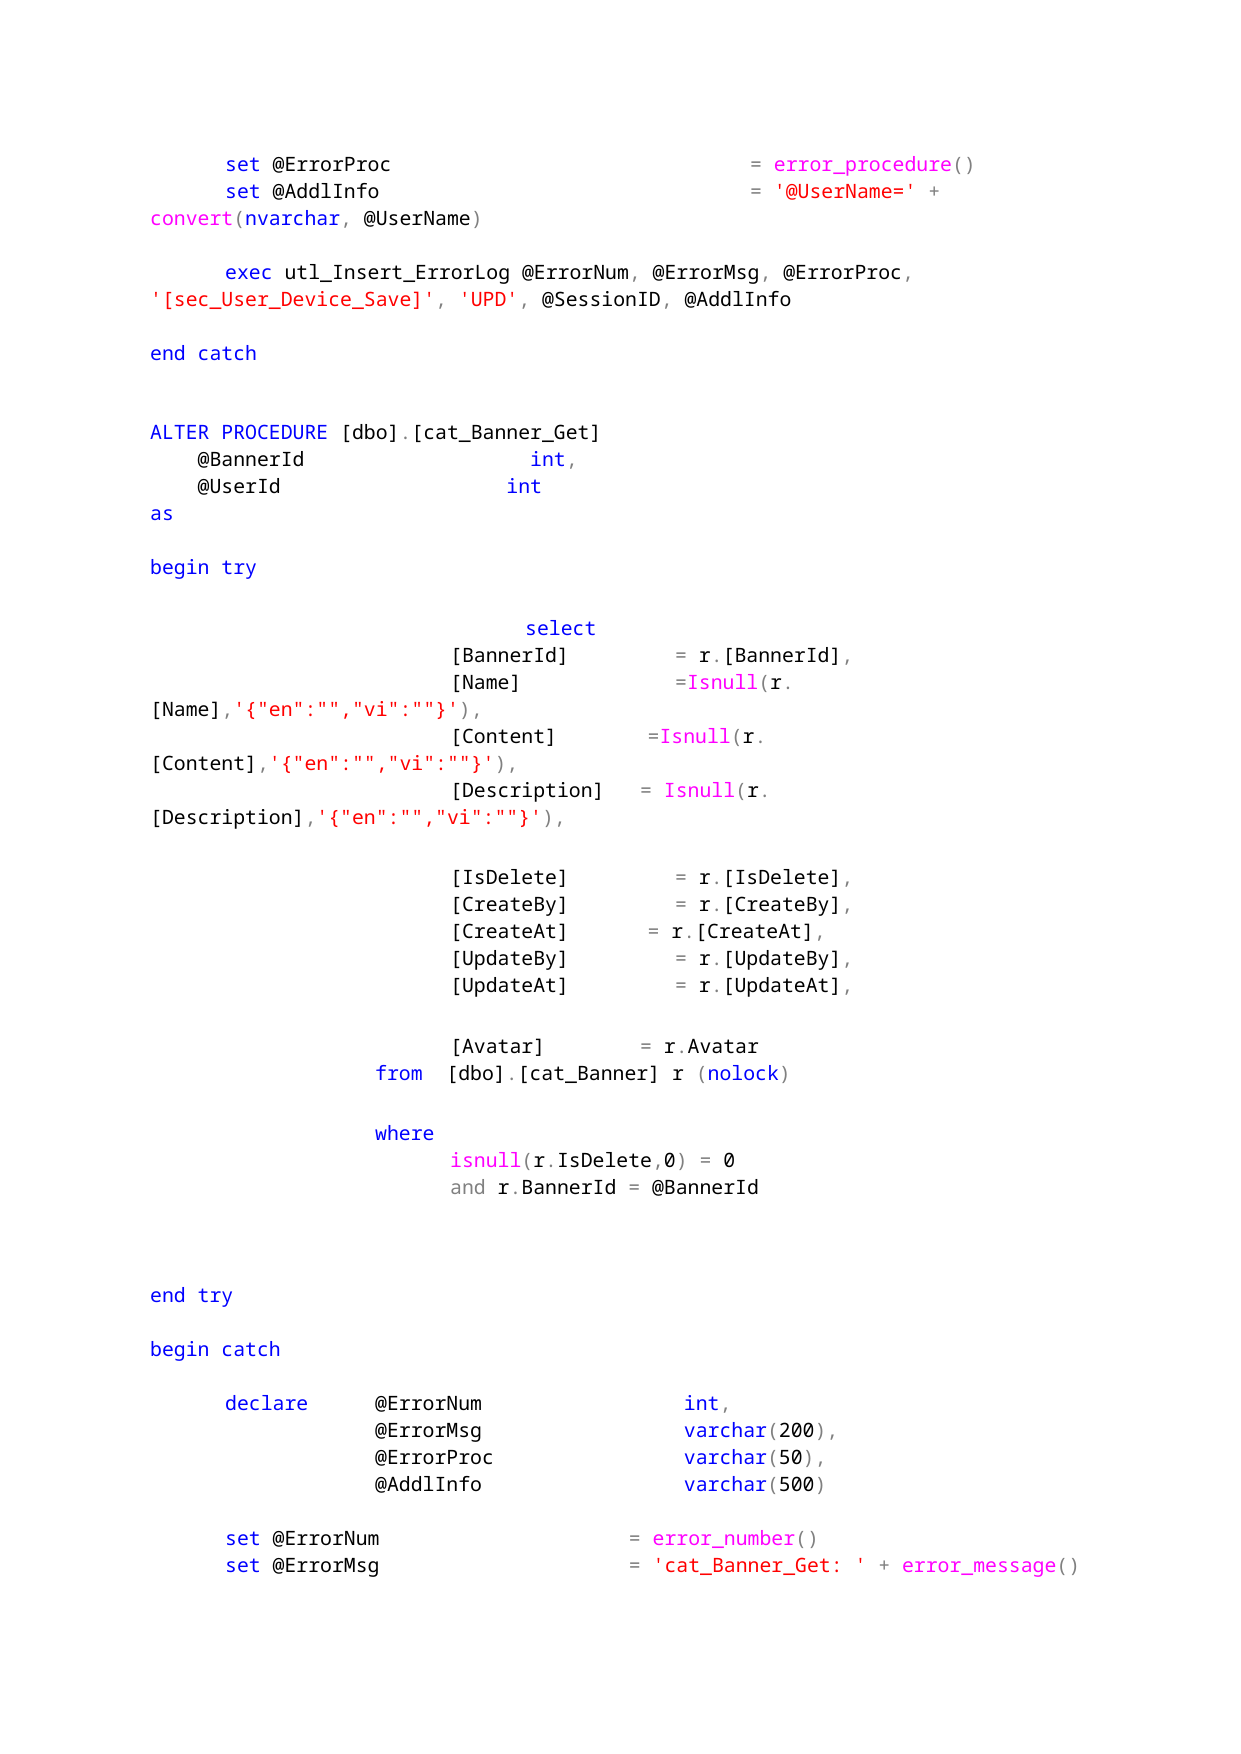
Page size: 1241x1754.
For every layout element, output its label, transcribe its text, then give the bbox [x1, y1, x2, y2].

text @AddlInfo varchar(500) [150, 1470, 1090, 1497]
text exec utl_Insert_ErrorLog @ErrorNum, @ErrorMsg, @ErrorProc, '[sec_User_Device_Save]', 'UPD', @SessionID, @AddlInfo [150, 258, 1090, 312]
text ALTER PROCEDURE [dbo].[cat_Banner_Get] [150, 419, 1090, 446]
text [Name] =Isnull(r.[Name],'{"en":"","vi":""}'), [150, 668, 1090, 722]
text set @AddlInfo = '@UserName=' + convert(nvarchar, @UserName) [150, 177, 1090, 231]
text set @ErrorMsg = 'cat_Banner_Get: ' + error_message() [150, 1551, 1090, 1578]
text [Content] =Isnull(r.[Content],'{"en":"","vi":""}'), [150, 722, 1090, 776]
text [Avatar] = r.Avatar [150, 1032, 1090, 1059]
text [CreateBy] = r.[CreateBy], [150, 890, 1090, 917]
text begin try [150, 553, 1090, 581]
text isnull(r.IsDelete,0) = 0 [150, 1146, 1090, 1173]
text as [150, 499, 1090, 527]
text set @ErrorProc = error_procedure() [150, 150, 1090, 177]
text @ErrorProc varchar(50), [150, 1443, 1090, 1470]
text [IsDelete] = r.[IsDelete], [150, 863, 1090, 890]
text [UpdateAt] = r.[UpdateAt], [150, 971, 1090, 998]
text [UpdateBy] = r.[UpdateBy], [150, 944, 1090, 971]
text @ErrorMsg varchar(200), [150, 1416, 1090, 1443]
text set @ErrorNum = error_number() [150, 1524, 1090, 1551]
text declare @ErrorNum int, [150, 1389, 1090, 1416]
text and r.BannerId = @BannerId [150, 1173, 1090, 1200]
text where [150, 1119, 1090, 1146]
text begin catch [150, 1335, 1090, 1362]
text [CreateAt] = r.[CreateAt], [150, 917, 1090, 944]
text end try [150, 1281, 1090, 1308]
text end catch [150, 339, 1090, 366]
text @UserId int [150, 473, 1090, 499]
text [BannerId] = r.[BannerId], [150, 641, 1090, 668]
text [Description] = Isnull(r.[Description],'{"en":"","vi":""}'), [150, 776, 1090, 830]
text from [dbo].[cat_Banner] r (nolock) [150, 1059, 1090, 1086]
text select [150, 614, 1090, 641]
text @BannerId int, [150, 446, 1090, 473]
